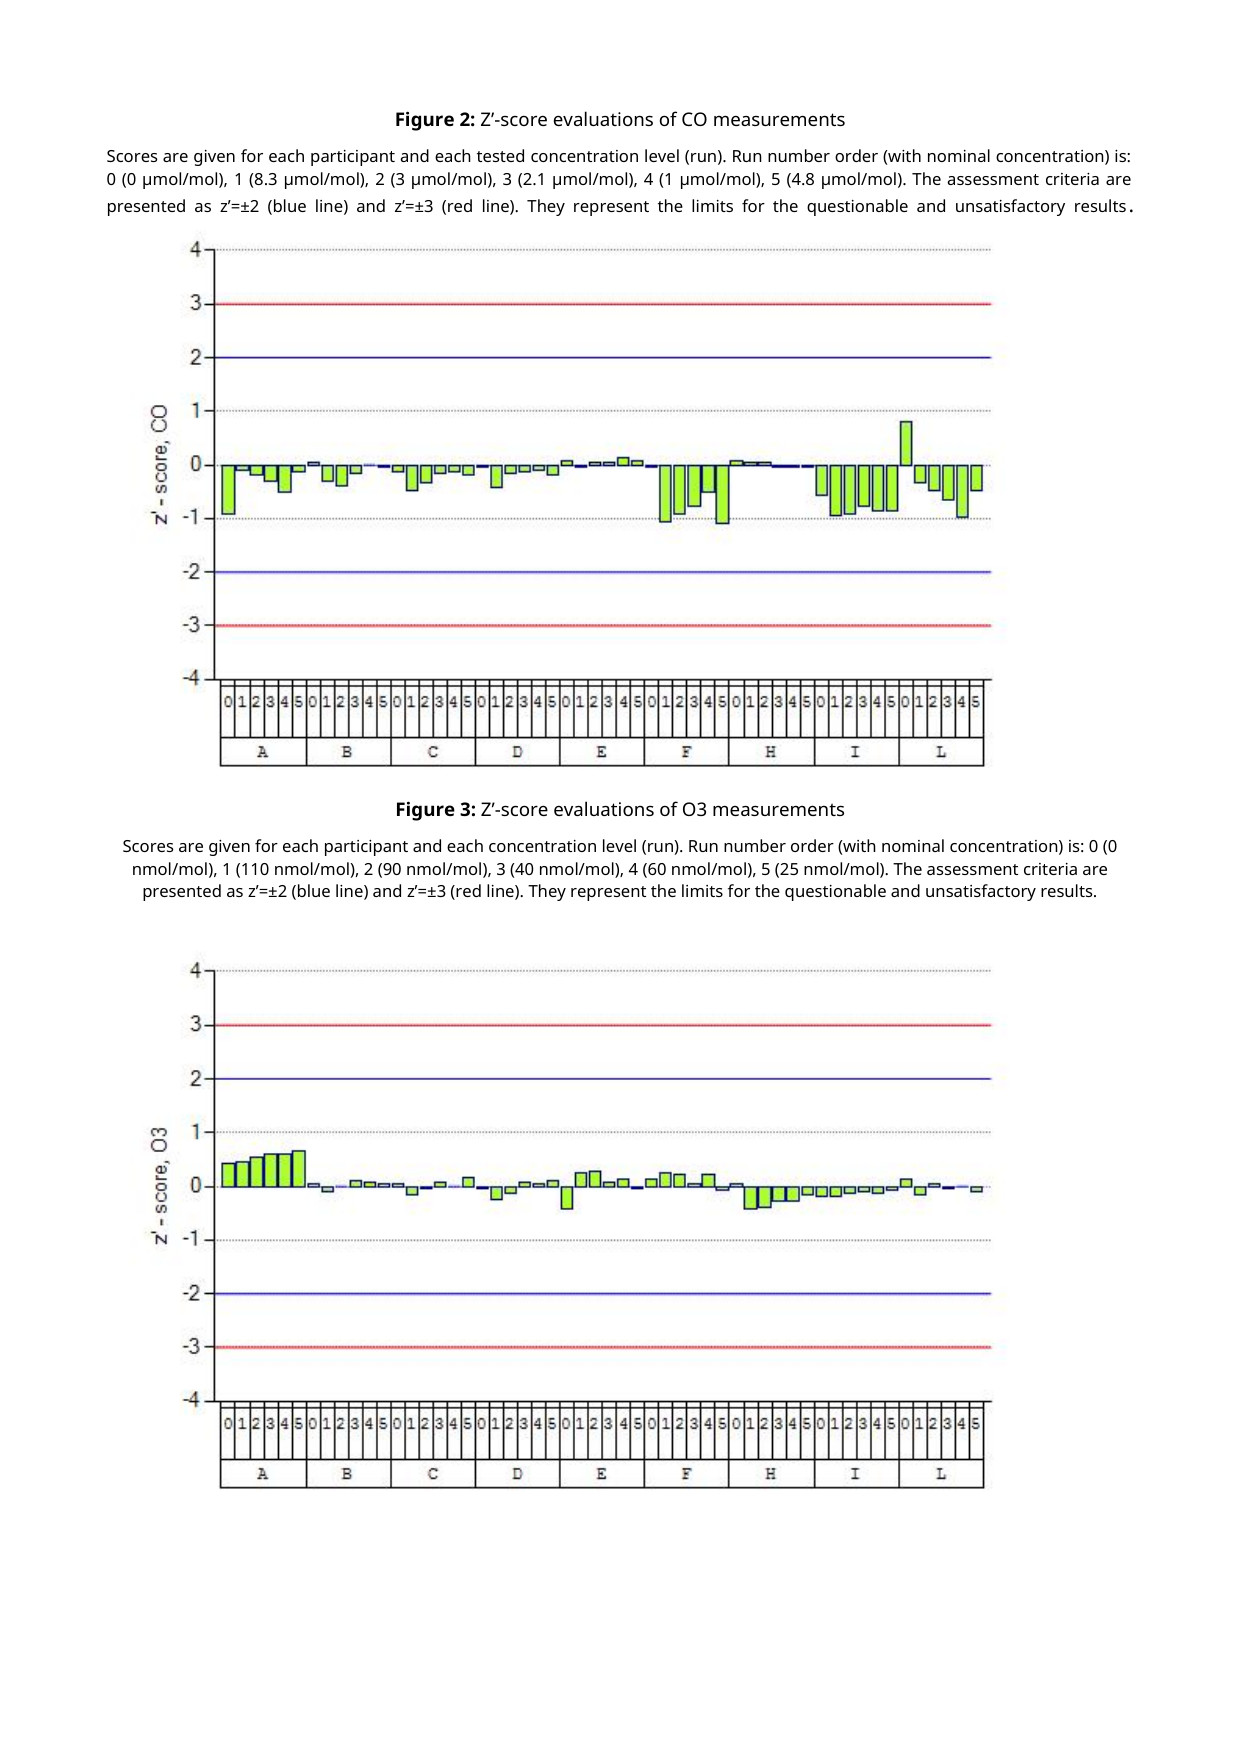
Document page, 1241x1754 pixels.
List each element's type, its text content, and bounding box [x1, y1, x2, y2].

picture [106, 940, 1019, 1506]
picture [106, 218, 1019, 784]
text Figure 2: Z’-score evaluations of CO measurements [106, 106, 1134, 132]
text Scores are given for each participant and each concentration level (run). Run number order (with nominal concentration) is: 0 (0 nmol/mol), 1 (110 nmol/mol), 2 (90 nmol/mol), 3 (40 nmol/mol), 4 (60 nmol/mol), 5 (25 nmol/mol). The assessment criteria are presented as z’=±2 (blue line) and z’=±3 (red line). They represent the limits for the questionable and unsatisfactory results. [106, 834, 1134, 902]
text Figure 3: Z’-score evaluations of O3 measurements [106, 796, 1134, 822]
